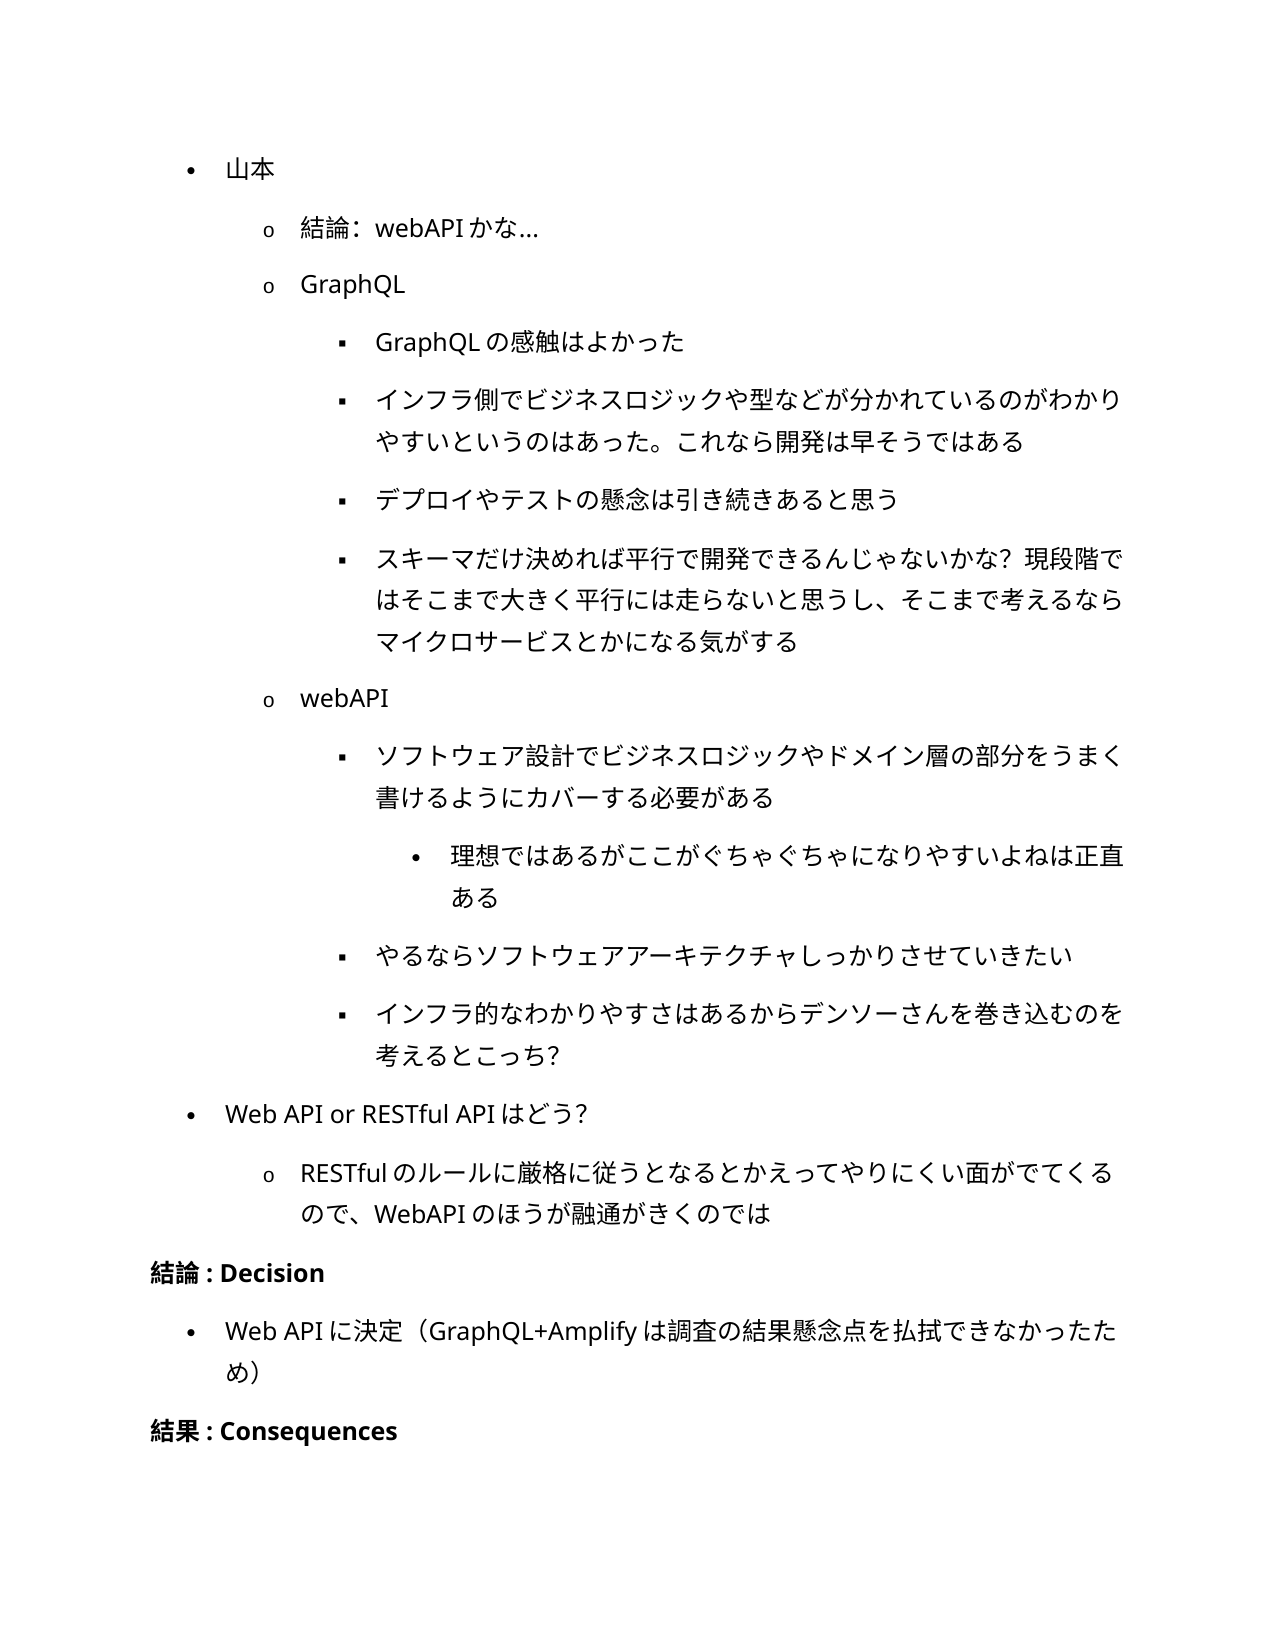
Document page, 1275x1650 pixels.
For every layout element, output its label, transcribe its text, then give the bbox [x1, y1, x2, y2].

list GraphQLの感触はよかった [337, 322, 1125, 359]
list RESTfulのルールに厳格に従うとなるとかえってやりにくい面がでてくるので、WebAPIのほうが融通がきくのでは [262, 1153, 1125, 1231]
text 結論 : Decision [150, 1253, 1125, 1289]
list Web API or RESTful APIはどう？ [187, 1095, 1125, 1131]
list インフラ側でビジネスロジックや型などが分かれているのがわかりやすいというのはあった。これなら開発は早そうではある [337, 381, 1125, 459]
list 理想ではあるがここがぐちゃぐちゃになりやすいよねは正直ある [412, 837, 1125, 914]
list Web APIに決定（GraphQL+Amplifyは調査の結果懸念点を払拭できなかったため） [187, 1312, 1125, 1389]
list 結論：webAPIかな... [262, 208, 1125, 244]
text 結果 : Consequences [150, 1412, 1125, 1448]
list ソフトウェア設計でビジネスロジックやドメイン層の部分をうまく書けるようにカバーする必要がある [337, 737, 1125, 814]
list インフラ的なわかりやすさはあるからデンソーさんを巻き込むのを考えるとこっち？ [337, 995, 1125, 1073]
list スキーマだけ決めれば平行で開発できるんじゃないかな？現段階ではそこまで大きく平行には走らないと思うし、そこまで考えるならマイクロサービスとかになる気がする [337, 539, 1125, 659]
list やるならソフトウェアアーキテクチャしっかりさせていきたい [337, 937, 1125, 973]
list デプロイやテストの懸念は引き続きあると思う [337, 481, 1125, 517]
list 山本 [187, 150, 1125, 186]
list GraphQL [262, 267, 1125, 301]
list webAPI [262, 681, 1125, 715]
